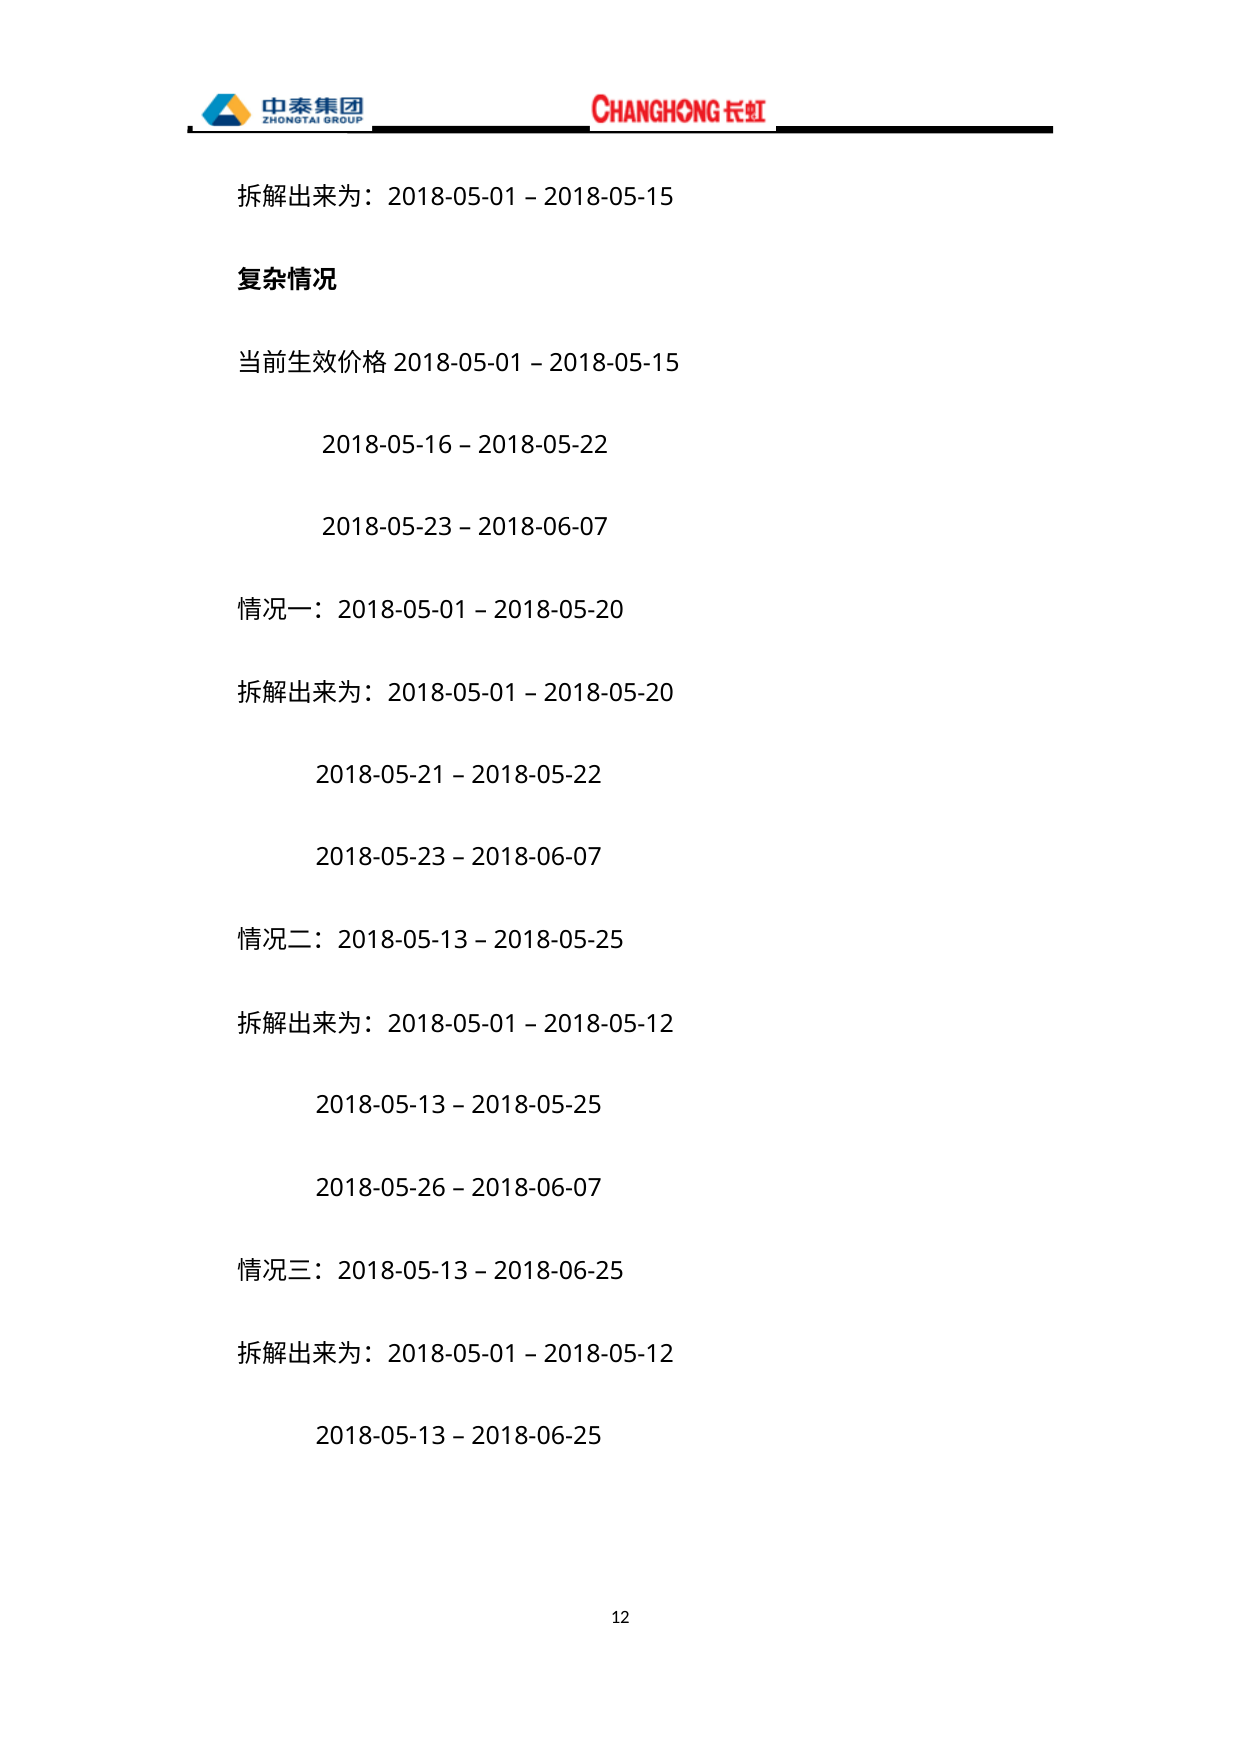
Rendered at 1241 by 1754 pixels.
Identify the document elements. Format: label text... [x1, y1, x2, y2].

text 当前生效价格 2018-05-01 – 2018-05-15 [187, 328, 1053, 393]
text 情况一：2018-05-01 – 2018-05-20 [187, 575, 1053, 640]
text 情况二：2018-05-13 – 2018-05-25 [187, 906, 1053, 971]
text 2018-05-23 – 2018-06-07 [187, 823, 1053, 888]
text 复杂情况 [187, 245, 1053, 310]
text 2018-05-26 – 2018-06-07 [187, 1154, 1053, 1219]
text 拆解出来为：2018-05-01 – 2018-05-20 [187, 658, 1053, 723]
text 2018-05-23 – 2018-06-07 [187, 493, 1053, 558]
text 拆解出来为：2018-05-01 – 2018-05-12 [187, 1319, 1053, 1384]
text 拆解出来为：2018-05-01 – 2018-05-12 [187, 989, 1053, 1054]
text 2018-05-13 – 2018-06-25 [187, 1402, 1053, 1467]
picture [192, 91, 373, 131]
text 2018-05-13 – 2018-05-25 [187, 1072, 1053, 1137]
text 2018-05-21 – 2018-05-22 [187, 742, 1053, 807]
picture [589, 88, 776, 131]
text 2018-05-16 – 2018-05-22 [187, 411, 1053, 476]
text 拆解出来为：2018-05-01 – 2018-05-15 [187, 162, 1053, 227]
text 情况三：2018-05-13 – 2018-06-25 [187, 1236, 1053, 1301]
